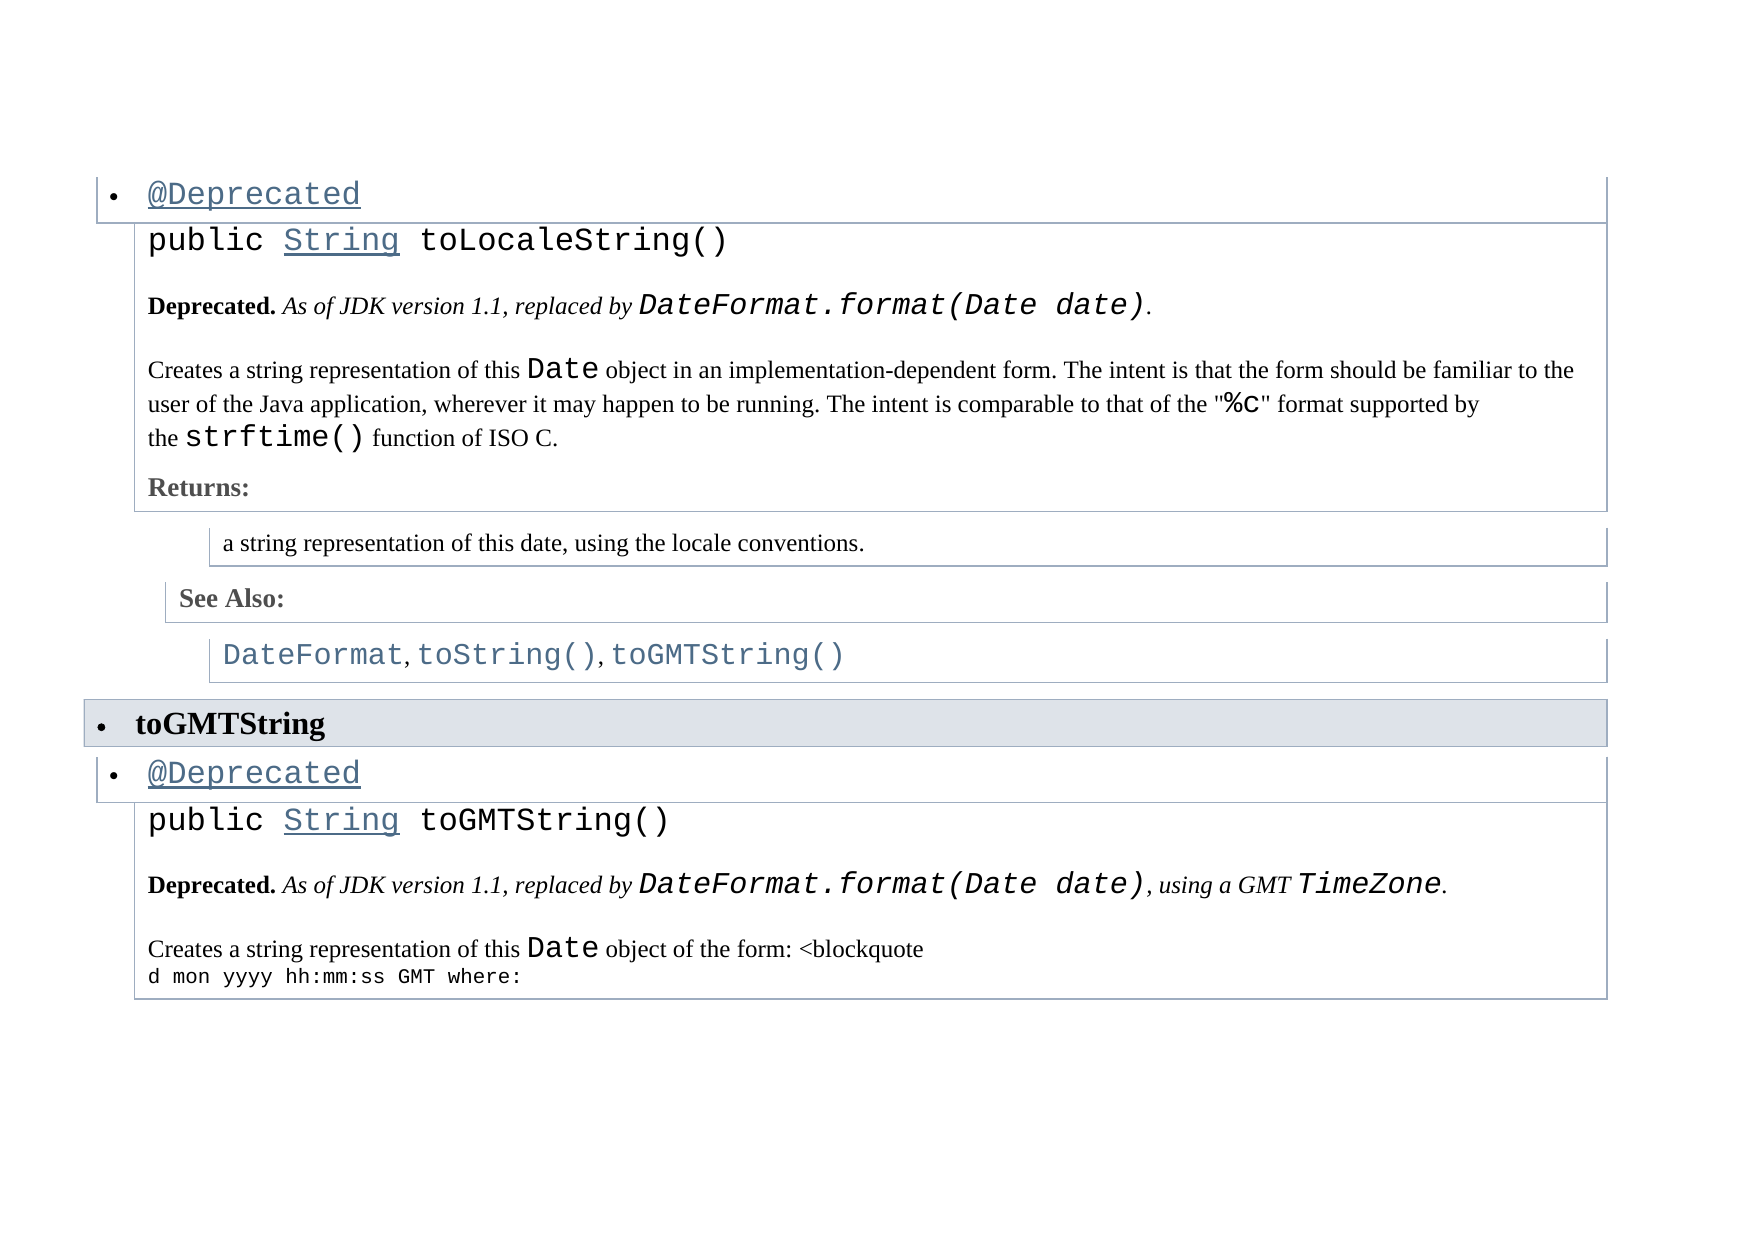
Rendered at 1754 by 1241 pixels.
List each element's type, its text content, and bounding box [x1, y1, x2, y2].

text Creates a string representation of this Date object of the form: <blockquote [135, 932, 1606, 966]
text Returns: [135, 471, 1606, 511]
list @Deprecated [98, 177, 1606, 222]
text DateFormat, toString(), toGMTString() [210, 639, 1606, 682]
list toGMTString [85, 700, 1606, 746]
text a string representation of this date, using the locale conventions. [210, 528, 1606, 565]
text public String toGMTString() [148, 803, 1606, 839]
text Deprecated. As of JDK version 1.1, replaced by DateFormat.format(Date date). [135, 289, 1606, 324]
text See Also: [166, 582, 1606, 622]
text d mon yyyy hh:mm:ss GMT where: [135, 966, 1606, 998]
text Deprecated. As of JDK version 1.1, replaced by DateFormat.format(Date date), using a GMT TimeZone. [135, 869, 1606, 903]
text Creates a string representation of this Date object in an implementation-dependent form. The intent is that the form should be familiar to the user of the Java application, wherever it may happen to be running. The intent is comparable to that of the "%c" format supported by the strftime() function of ISO C. [135, 353, 1606, 456]
list @Deprecated [98, 757, 1606, 802]
text public String toLocaleString() [148, 224, 1606, 260]
